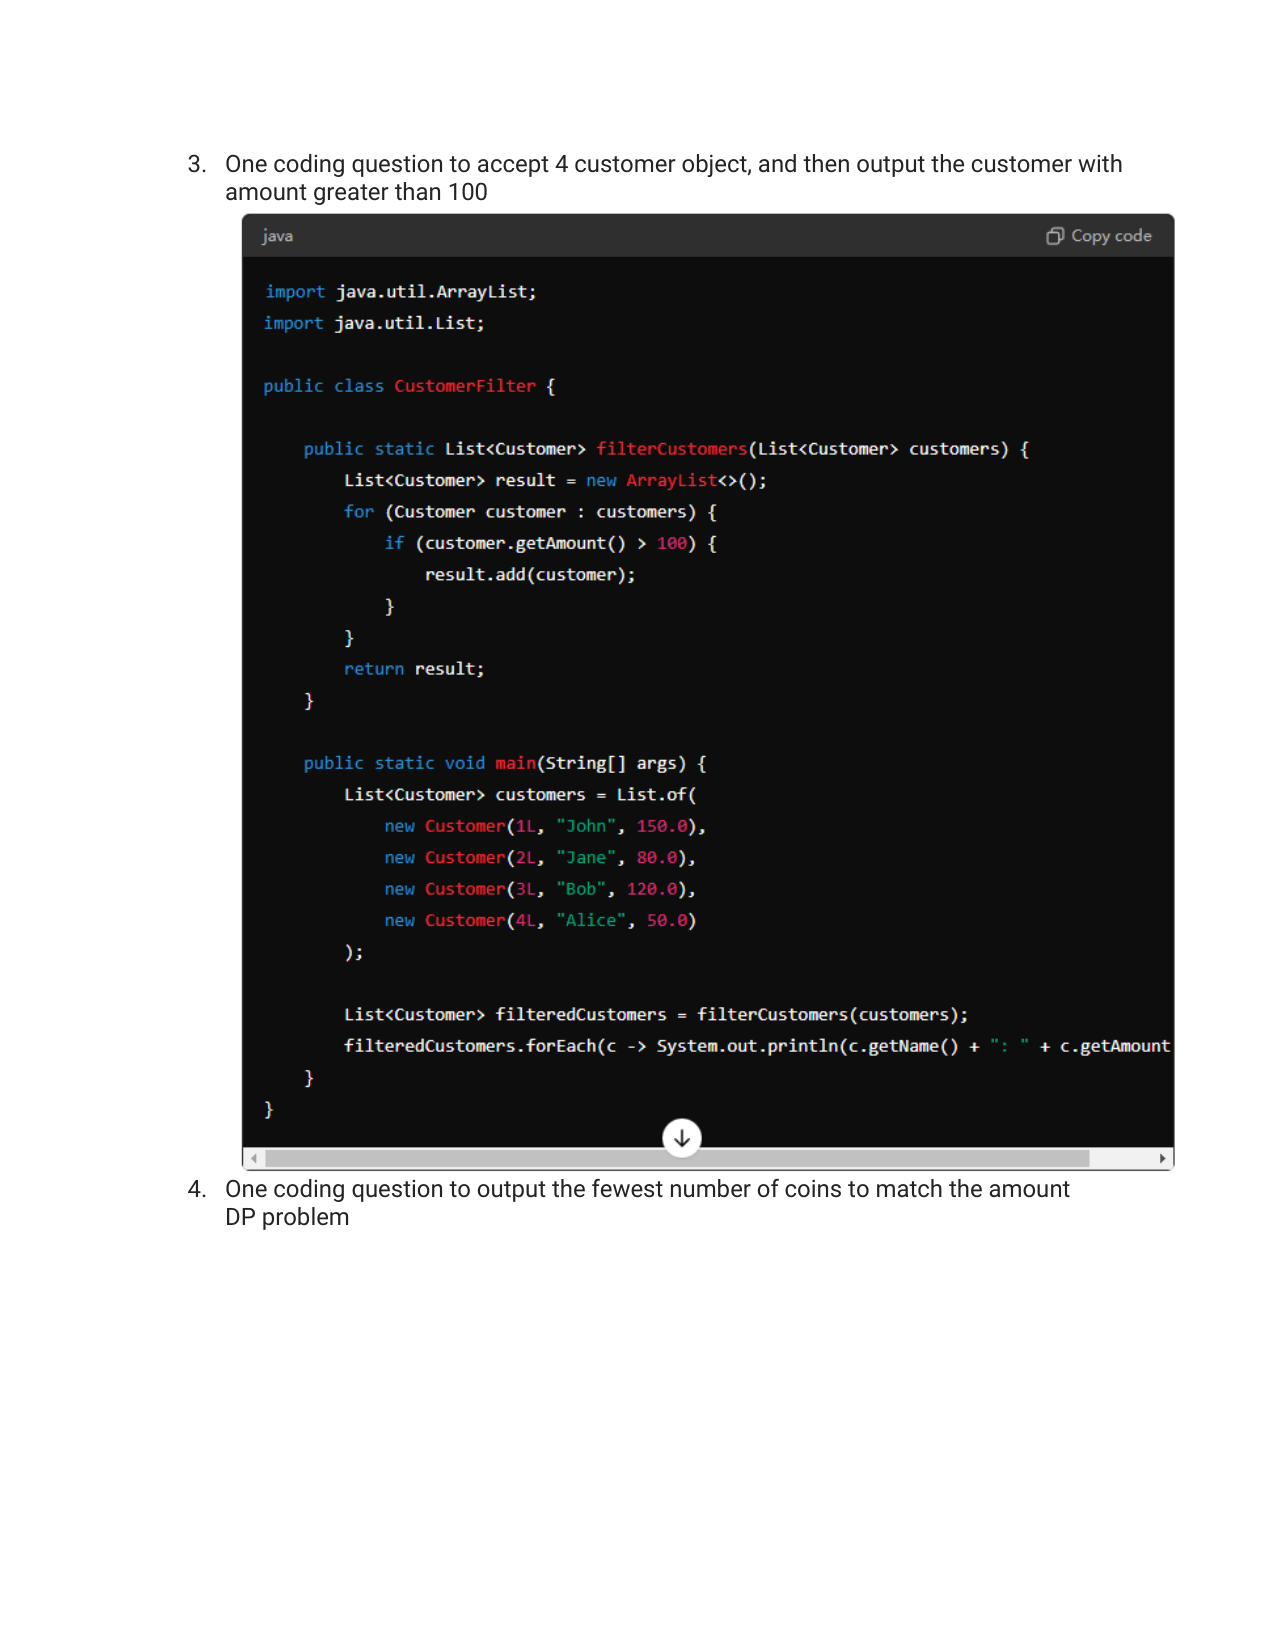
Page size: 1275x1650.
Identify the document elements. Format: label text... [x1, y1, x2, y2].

list One coding question to accept 4 customer object, and then output the customer with amount greater than 100 [187, 150, 225, 1175]
list One coding question to accept 4 customer object, and then output the customer with amount greater than 100 [488, 150, 1125, 206]
picture [225, 206, 1200, 1175]
list One coding question to output the fewest number of coins to match the amount DP problem [350, 1175, 1125, 1231]
